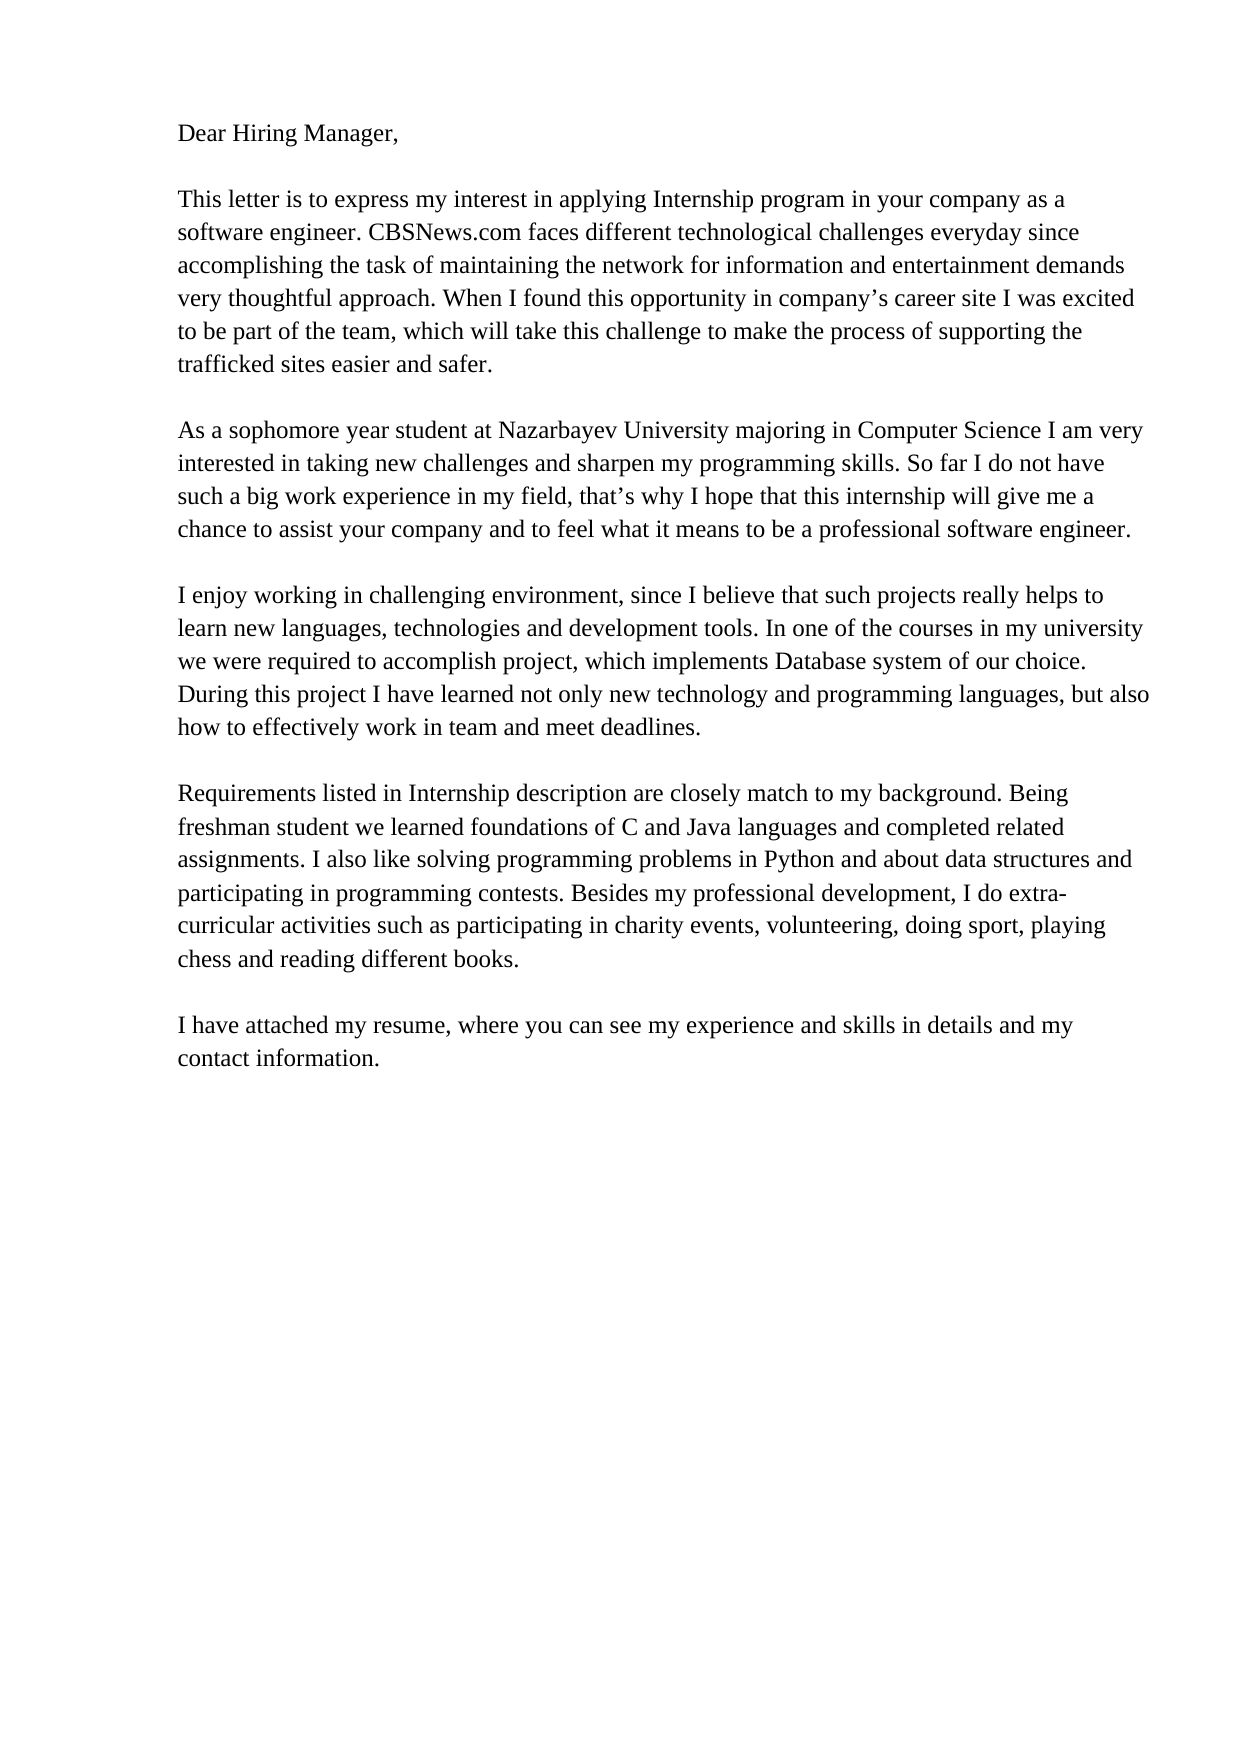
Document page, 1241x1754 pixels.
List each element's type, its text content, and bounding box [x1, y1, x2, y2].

text As a sophomore year student at Nazarbayev University majoring in Computer Science I am very interested in taking new challenges and sharpen my programming skills. So far I do not have such a big work experience in my field, that’s why I hope that this internship will give me a chance to assist your company and to feel what it means to be a professional software engineer. [177, 415, 1152, 543]
text I enjoy working in challenging environment, since I believe that such projects really helps to learn new languages, technologies and development tools. In one of the courses in my university we were required to accomplish project, which implements Database system of our choice. During this project I have learned not only new technology and programming languages, but also how to effectively work in team and meet deadlines. [177, 580, 1152, 741]
text Dear Hiring Manager, [177, 118, 1152, 147]
text This letter is to express my interest in applying Internship program in your company as a software engineer. CBSNews.com faces different technological challenges everyday since accomplishing the task of maintaining the network for information and entertainment demands very thoughtful approach. When I found this opportunity in company’s career site I was excited to be part of the team, which will take this challenge to make the process of supporting the trafficked sites easier and safer. [177, 184, 1152, 378]
text I have attached my resume, where you can see my experience and skills in details and my contact information. [177, 1010, 1152, 1071]
text Requirements listed in Internship description are closely match to my background. Being freshman student we learned foundations of C and Java languages and completed related assignments. I also like solving programming problems in Python and about data structures and participating in programming contests. Besides my professional development, I do extra-curricular activities such as participating in charity events, volunteering, doing sport, playing chess and reading different books. [177, 778, 1152, 972]
